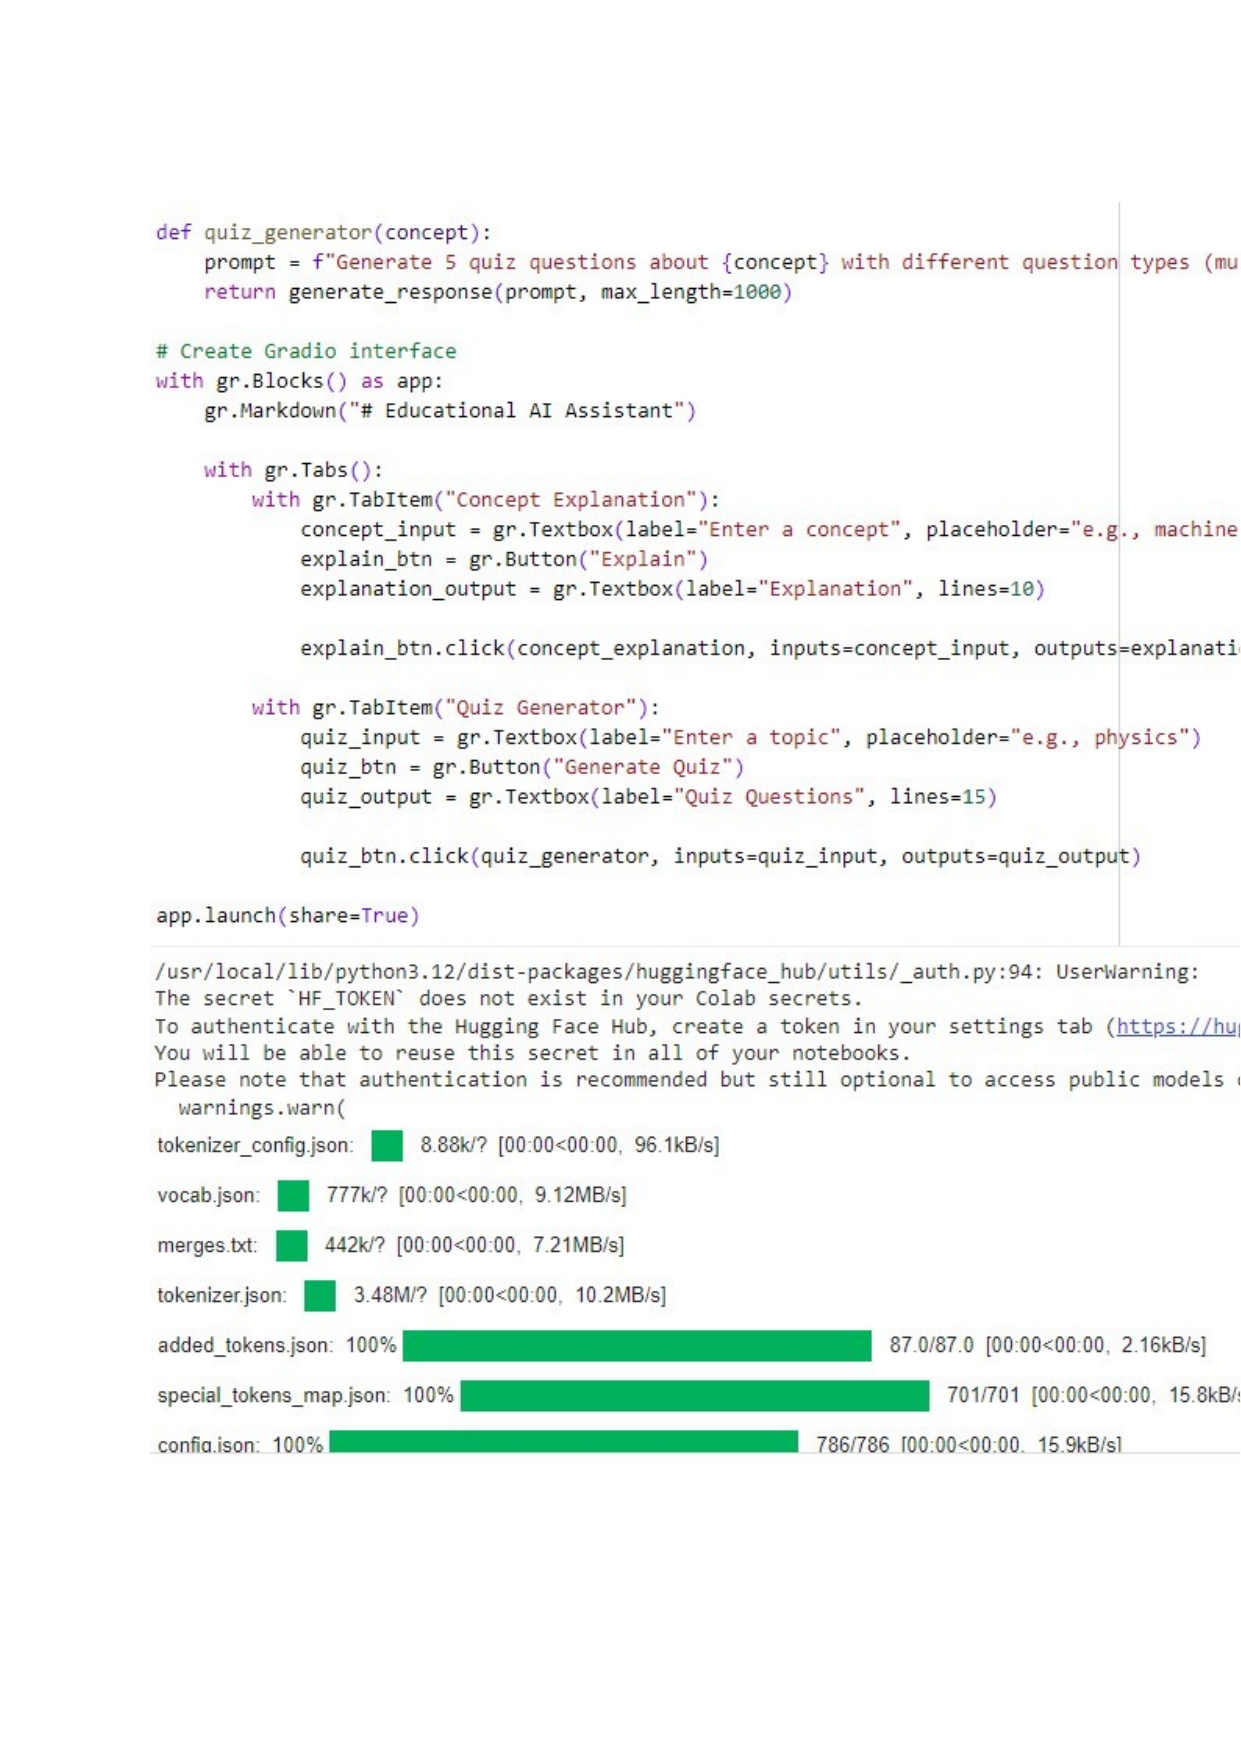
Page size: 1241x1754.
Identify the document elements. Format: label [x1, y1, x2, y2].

picture [150, 202, 1241, 1465]
